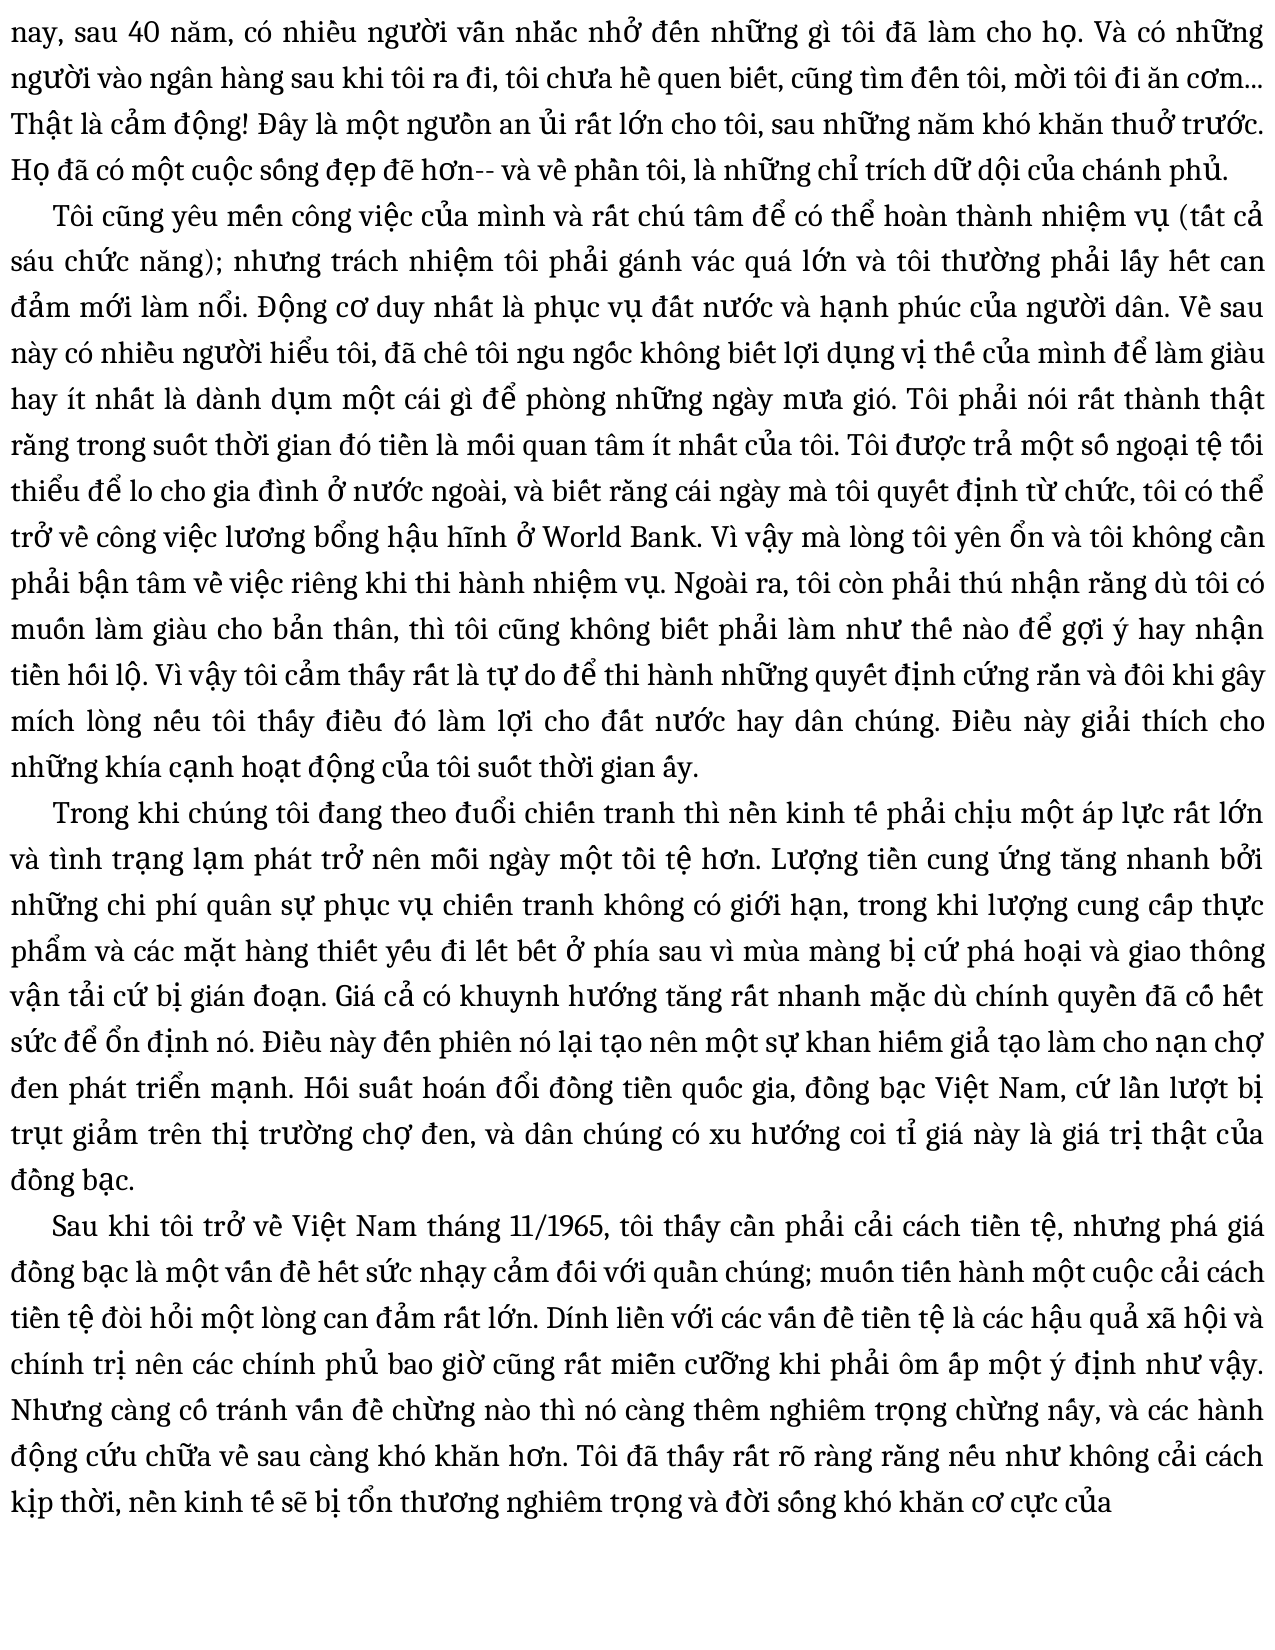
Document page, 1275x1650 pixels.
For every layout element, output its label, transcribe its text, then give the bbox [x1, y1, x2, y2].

text Sau khi tôi trở về Việt Nam tháng 11/1965, tôi thấy cần phải cải cách tiền tệ, nhưng phá giá đồng bạc là một vấn đề hết sức nhạy cảm đối với quần chúng; muốn tiến hành một cuộc cải cách tiền tệ đòi hỏi một lòng can đảm rất lớn. Dính liền với các vấn đề tiền tệ là các hậu quả xã hội và chính trị nên các chính phủ bao giờ cũng rất miễn cưỡng khi phải ôm ấp một ý định như vậy. Nhưng càng cố tránh vấn đề chừng nào thì nó càng thêm nghiêm trọng chừng nấy, và các hành động cứu chữa về sau càng khó khăn hơn. Tôi đã thấy rất rõ ràng rằng nếu như không cải cách kịp thời, nền kinh tế sẽ bị tổn thương nghiêm trọng và đời sống khó khăn cơ cực của [10, 1208, 1266, 1520]
text Tôi cũng yêu mến công việc của mình và rất chú tâm để có thể hoàn thành nhiệm vụ (tất cả sáu chức năng); nhưng trách nhiệm tôi phải gánh vác quá lớn và tôi thường phải lấy hết can đảm mới làm nổi. Động cơ duy nhất là phục vụ đất nước và hạnh phúc của người dân. Về sau này có nhiều người hiểu tôi, đã chê tôi ngu ngốc không biết lợi dụng vị thế của mình để làm giàu hay ít nhất là dành dụm một cái gì để phòng những ngày mưa gió. Tôi phải nói rất thành thật rằng trong suốt thời gian đó tiền là mối quan tâm ít nhất của tôi. Tôi được trả một số ngoại tệ tối thiểu để lo cho gia đình ở nước ngoài, và biết rằng cái ngày mà tôi quyết định từ chức, tôi có thể trở về công việc lương bổng hậu hĩnh ở World Bank. Vì vậy mà lòng tôi yên ổn và tôi không cần phải bận tâm về việc riêng khi thi hành nhiệm vụ. Ngoài ra, tôi còn phải thú nhận rằng dù tôi có muốn làm giàu cho bản thân, thì tôi cũng không biết phải làm như thế nào để gợi ý hay nhận tiền hối lộ. Vì vậy tôi cảm thấy rất là tự do để thi hành những quyết định cứng rắn và đôi khi gây mích lòng nếu tôi thấy điều đó làm lợi cho đất nước hay dân chúng. Điều này giải thích cho những khía cạnh hoạt động của tôi suốt thời gian ấy. [10, 198, 1266, 785]
text nay, sau 40 năm, có nhiều người vẫn nhắc nhở đến những gì tôi đã làm cho họ. Và có những người vào ngân hàng sau khi tôi ra đi, tôi chưa hề quen biết, cũng tìm đến tôi, mời tôi đi ăn cơm... Thật là cảm động! Đây là một ngưồn an ủi rất lớn cho tôi, sau những năm khó khăn thuở trước. Họ đã có một cuộc sống đẹp đẽ hơn-- và về phần tôi, là những chỉ trích dữ dội của chánh phủ. [10, 14, 1265, 188]
text Trong khi chúng tôi đang theo đuổi chiến tranh thì nền kinh tế phải chịu một áp lực rất lớn và tình trạng lạm phát trở nên mỗi ngày một tồi tệ hơn. Lượng tiền cung ứng tăng nhanh bởi những chi phí quân sự phục vụ chiến tranh không có giới hạn, trong khi lượng cung cấp thực phẩm và các mặt hàng thiết yếu đi lết bết ở phía sau vì mùa màng bị cứ phá hoại và giao thông vận tải cứ bị gián đoạn. Giá cả có khuynh hướng tăng rất nhanh mặc dù chính quyền đã cố hết sức để ổn định nó. Điều này đến phiên nó lại tạo nên một sự khan hiếm giả tạo làm cho nạn chợ đen phát triển mạnh. Hối suất hoán đổi đồng tiền quốc gia, đồng bạc Việt Nam, cứ lần lượt bị trụt giảm trên thị trường chợ đen, và dân chúng có xu hướng coi tỉ giá này là giá trị thật của đồng bạc. [10, 795, 1265, 1198]
